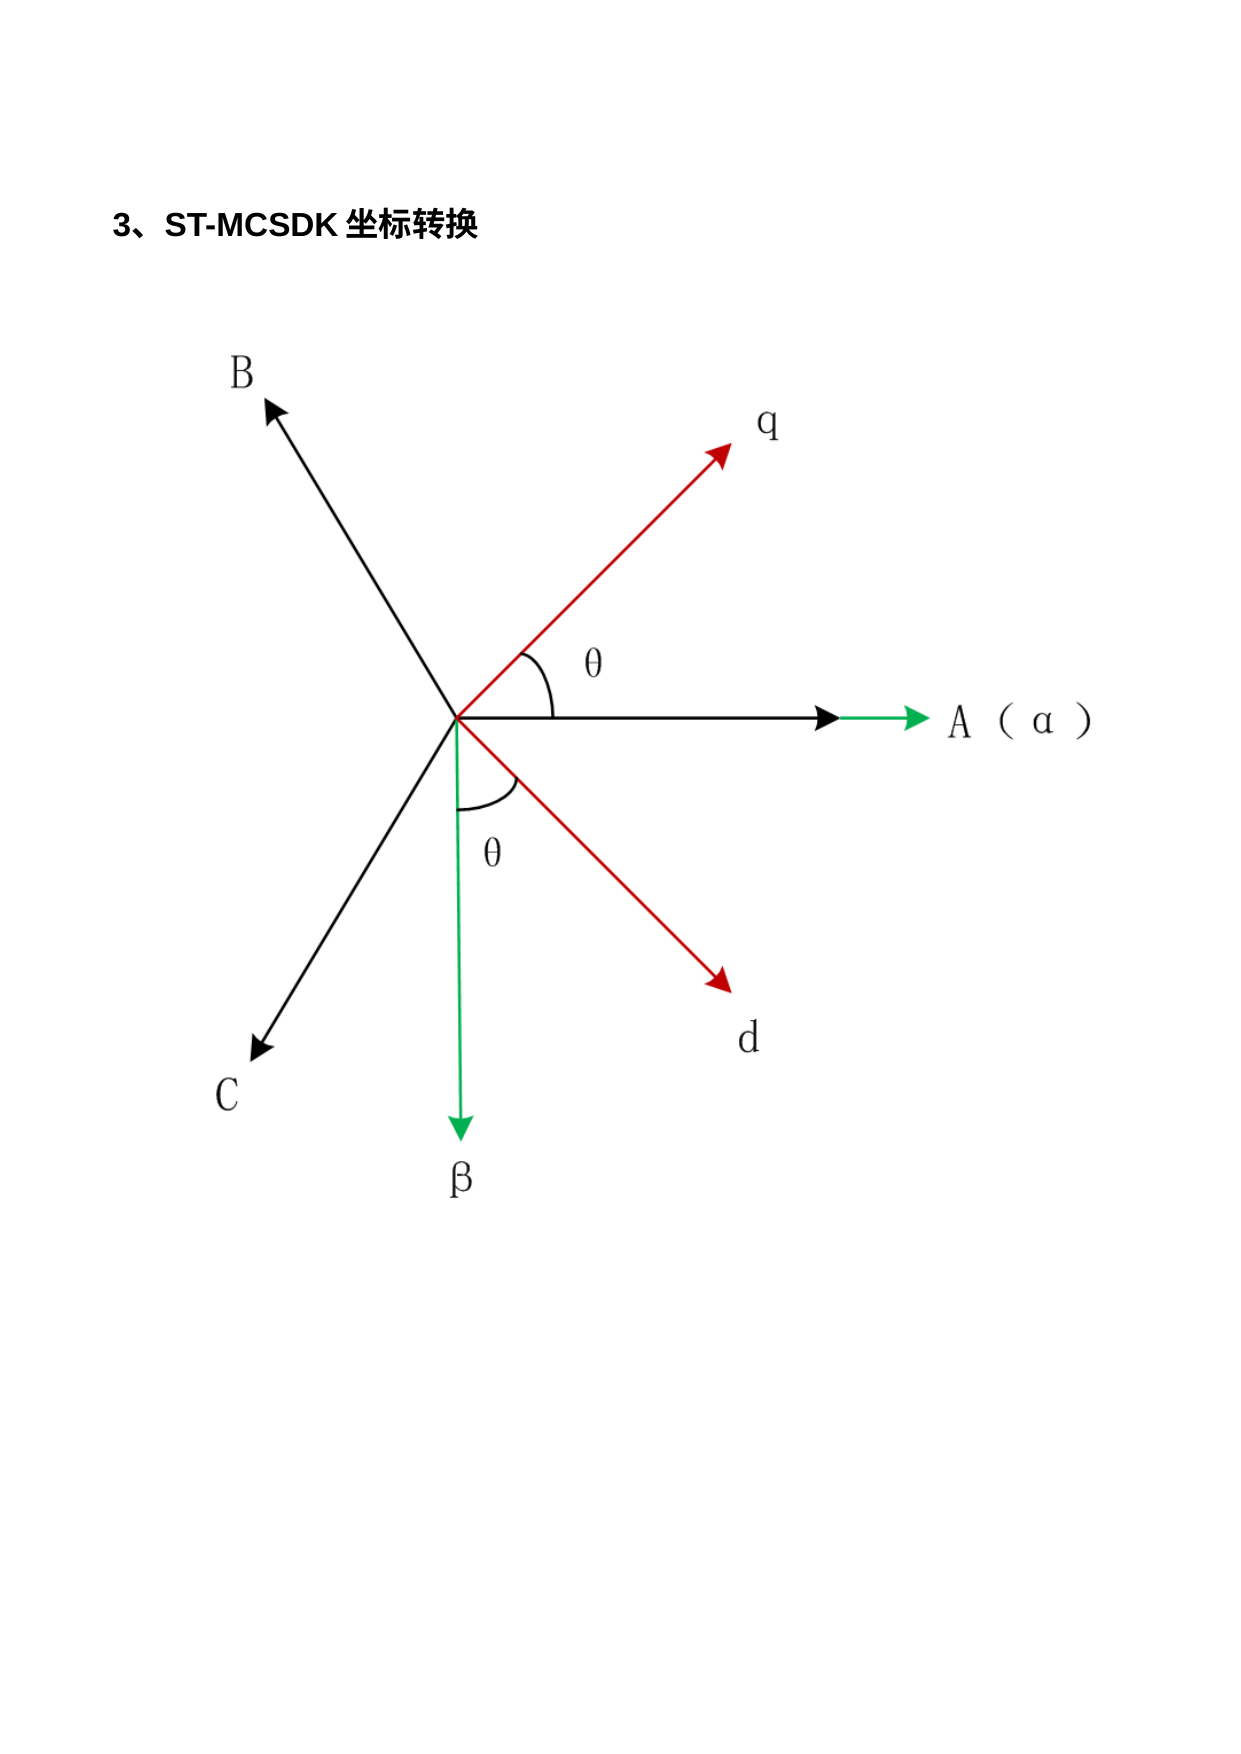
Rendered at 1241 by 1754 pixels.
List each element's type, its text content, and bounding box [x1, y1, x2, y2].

subtitle 3、ST-MCSDK坐标转换 [112, 189, 1128, 254]
picture [112, 315, 1128, 1238]
